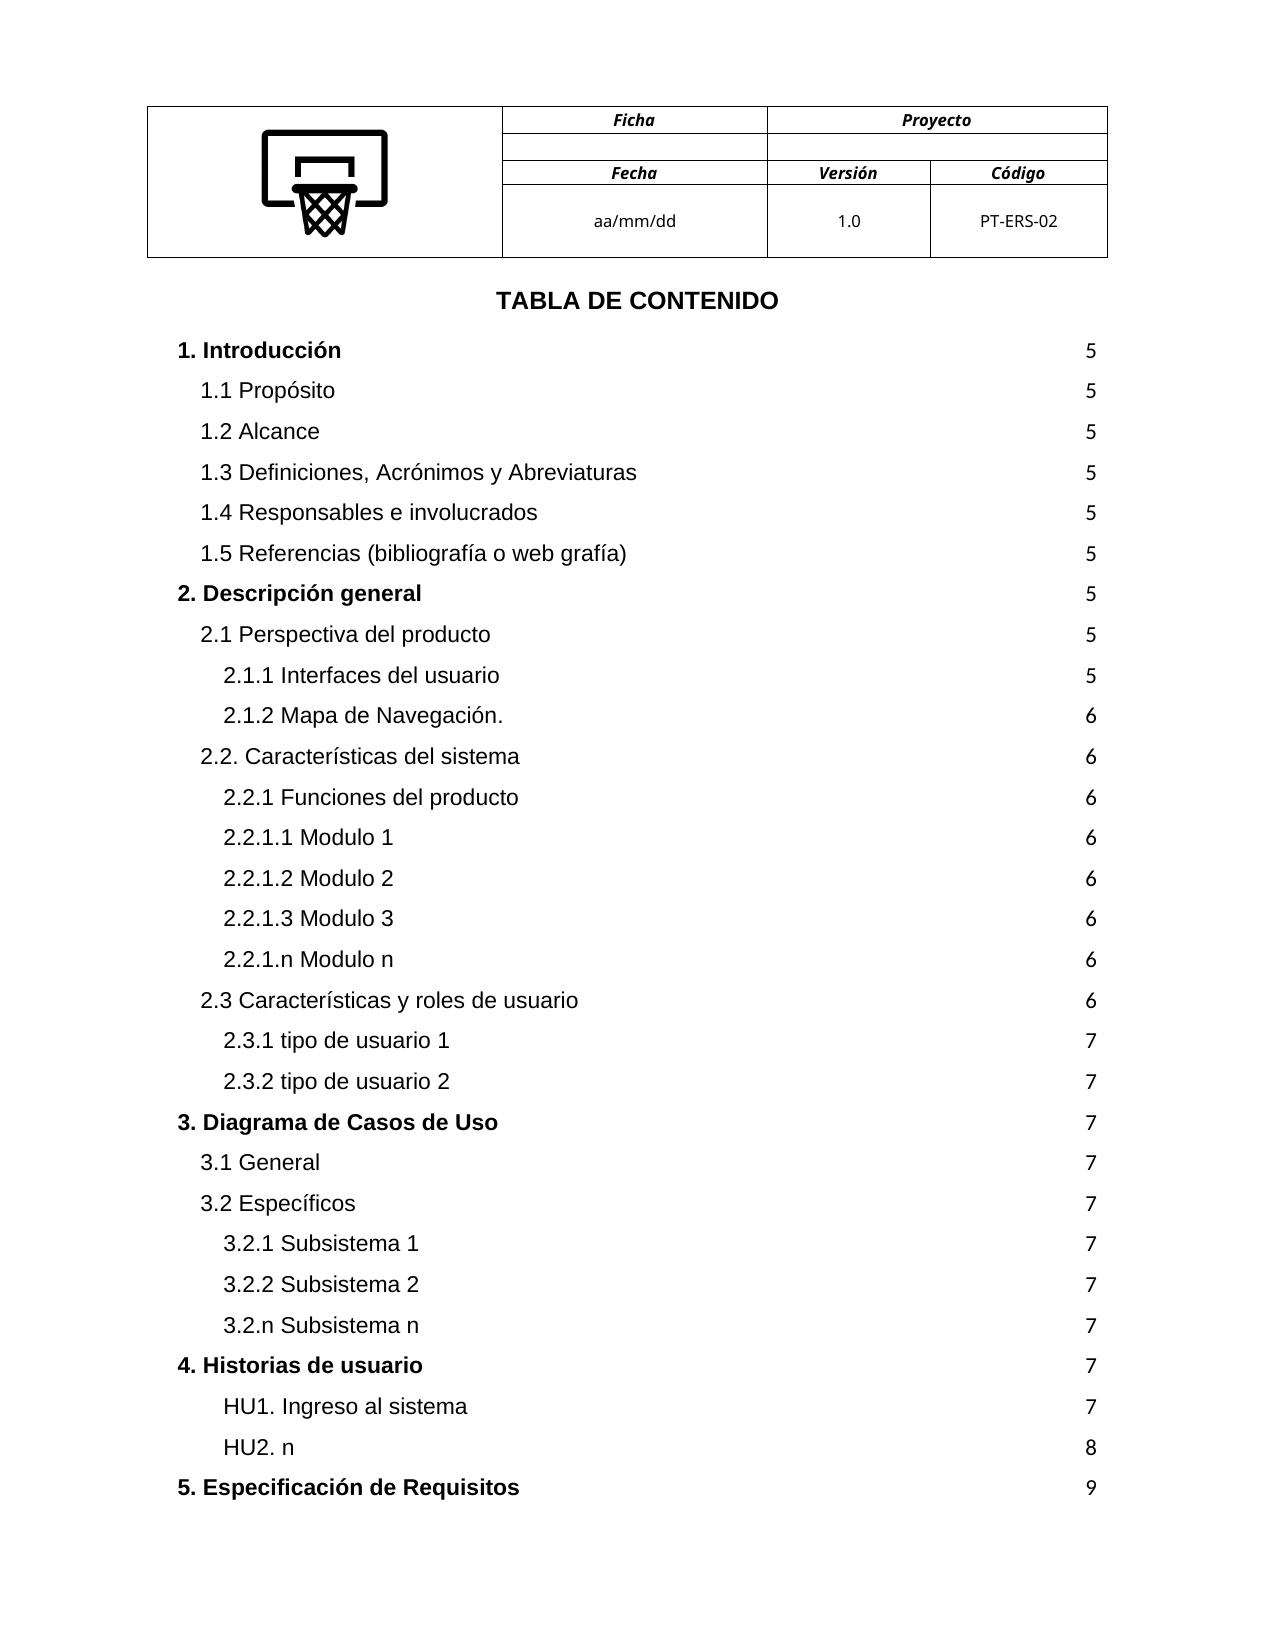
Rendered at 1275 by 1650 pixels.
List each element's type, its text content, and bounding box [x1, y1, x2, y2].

picture [250, 107, 400, 257]
text TABLA DE CONTENIDO [177, 286, 1098, 315]
